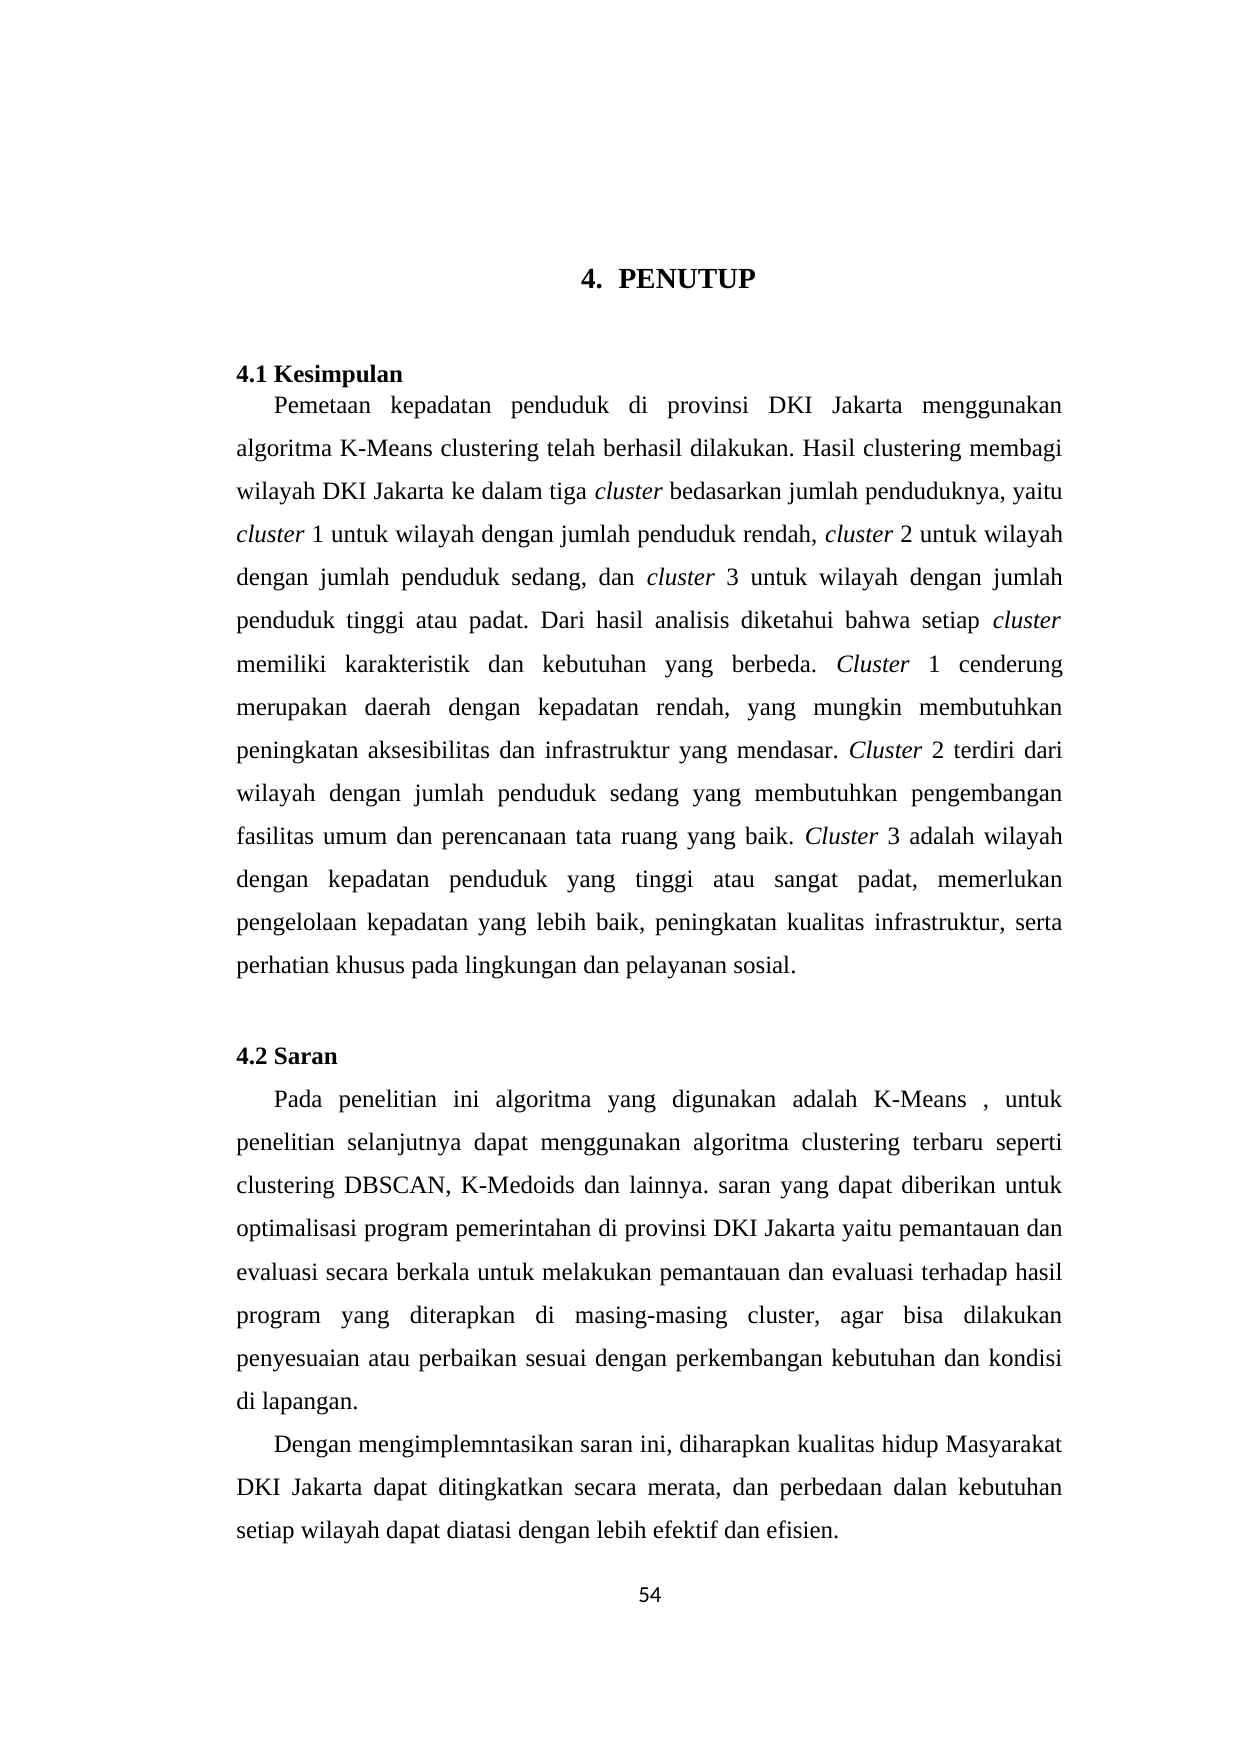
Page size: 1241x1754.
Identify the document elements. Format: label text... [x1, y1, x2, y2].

subtitle 4.2 Saran [236, 1041, 1063, 1070]
subtitle 4.1 Kesimpulan [236, 359, 1063, 388]
text Dengan mengimplemntasikan saran ini, diharapkan kualitas hidup Masyarakat DKI Jakarta dapat ditingkatkan secara merata, dan perbedaan dalan kebutuhan setiap wilayah dapat diatasi dengan lebih efektif dan efisien. [236, 1429, 1063, 1544]
list Pemetaan kepadatan penduduk di provinsi DKI Jakarta menggunakan algoritma K-Means clustering telah berhasil dilakukan. Hasil clustering membagi wilayah DKI Jakarta ke dalam tiga cluster bedasarkan jumlah penduduknya, yaitu cluster 1 untuk wilayah dengan jumlah penduduk rendah, cluster 2 untuk wilayah dengan jumlah penduduk sedang, dan cluster 3 untuk wilayah dengan jumlah penduduk tinggi atau padat. Dari hasil analisis diketahui bahwa setiap cluster memiliki karakteristik dan kebutuhan yang berbeda. Cluster 1 cenderung merupakan daerah dengan kepadatan rendah, yang mungkin membutuhkan peningkatan aksesibilitas dan infrastruktur yang mendasar. Cluster 2 terdiri dari wilayah dengan jumlah penduduk sedang yang membutuhkan pengembangan fasilitas umum dan perencanaan tata ruang yang baik. Cluster 3 adalah wilayah dengan kepadatan penduduk yang tinggi atau sangat padat, memerlukan pengelolaan kepadatan yang lebih baik, peningkatan kualitas infrastruktur, serta perhatian khusus pada lingkungan dan pelayanan sosial. [236, 390, 1063, 979]
text Pada penelitian ini algoritma yang digunakan adalah K-Means , untuk penelitian selanjutnya dapat menggunakan algoritma clustering terbaru seperti clustering DBSCAN, K-Medoids dan lainnya. saran yang dapat diberikan untuk optimalisasi program pemerintahan di provinsi DKI Jakarta yaitu pemantauan dan evaluasi secara berkala untuk melakukan pemantauan dan evaluasi terhadap hasil program yang diterapkan di masing-masing cluster, agar bisa dilakukan penyesuaian atau perbaikan sesuai dengan perkembangan kebutuhan dan kondisi di lapangan. [236, 1084, 1063, 1415]
subtitle PENUTUP [274, 261, 1063, 295]
